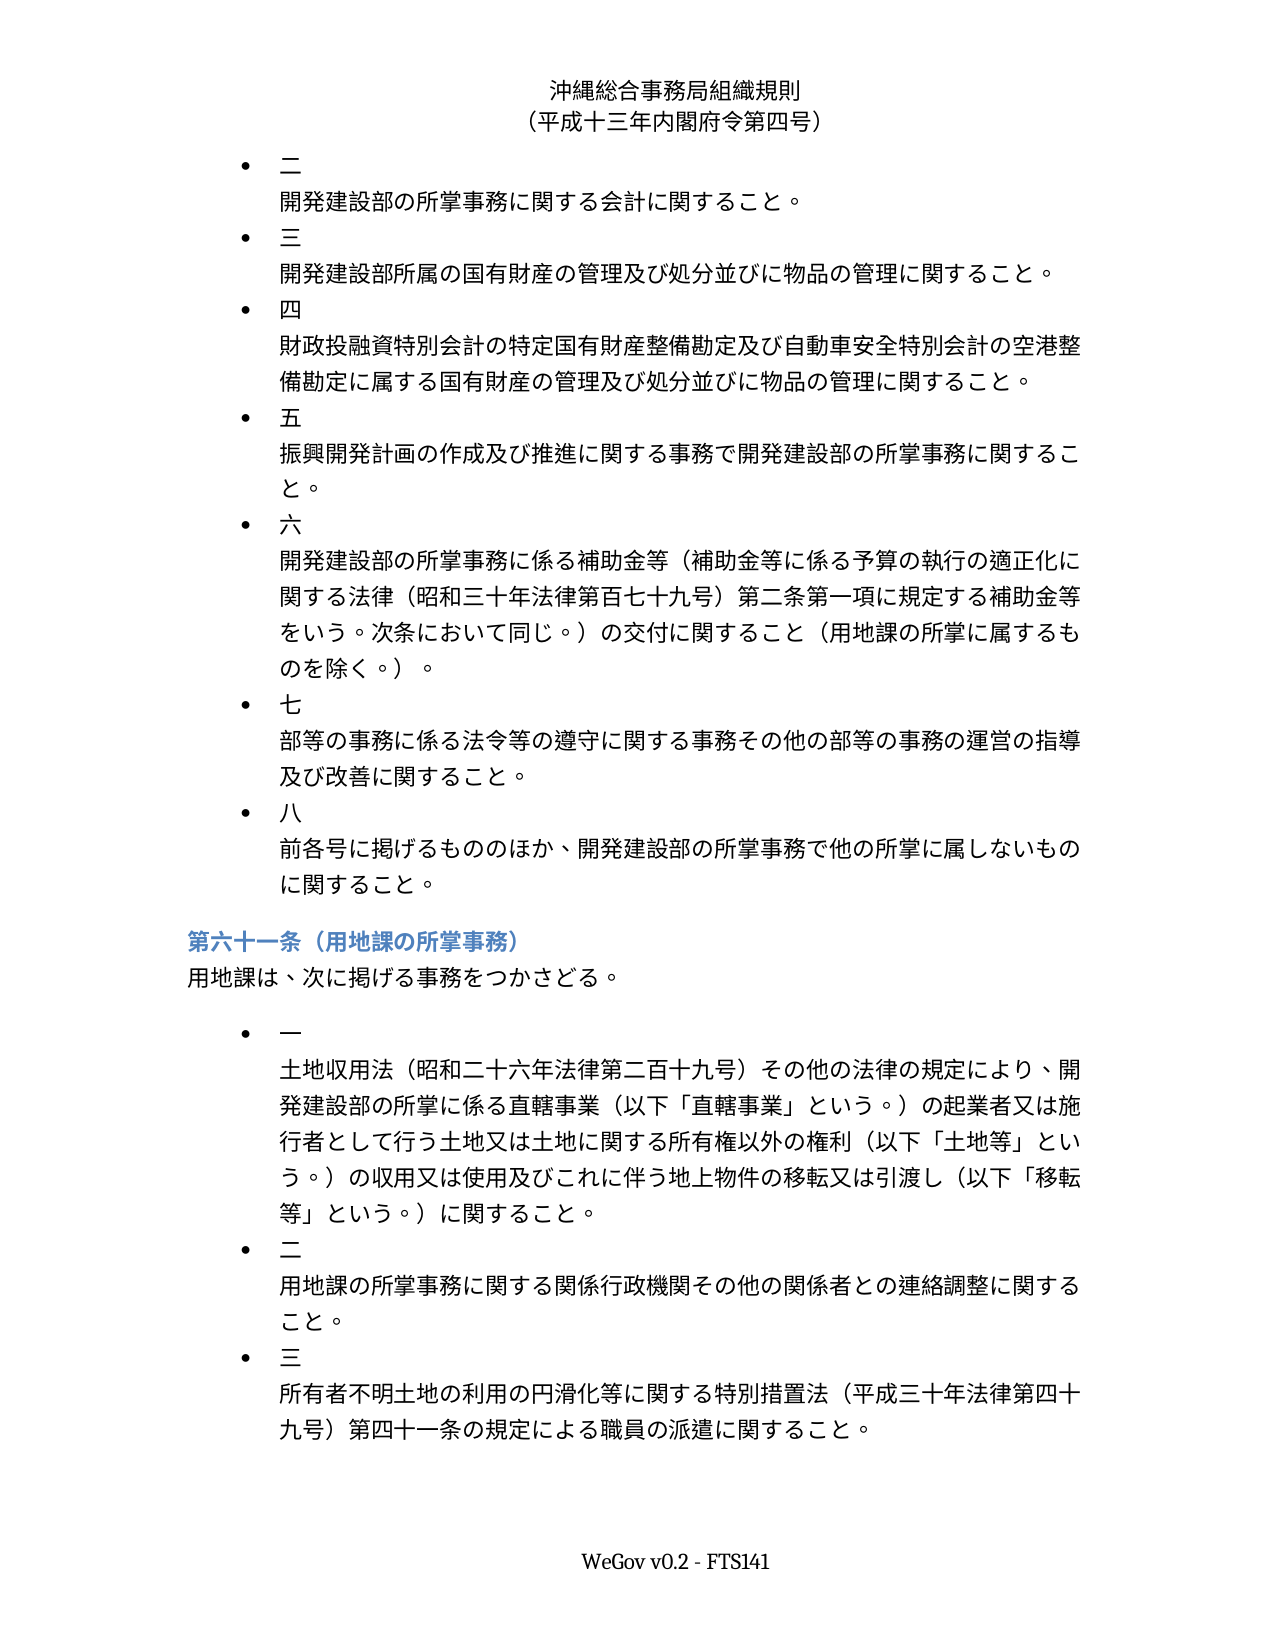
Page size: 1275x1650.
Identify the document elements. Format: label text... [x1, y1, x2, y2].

list 二 開発建設部の所掌事務に関する会計に関すること。 [242, 150, 1087, 217]
list 七 部等の事務に係る法令等の遵守に関する事務その他の部等の事務の運営の指導及び改善に関すること。 [242, 689, 1087, 792]
list 五 振興開発計画の作成及び推進に関する事務で開発建設部の所掌事務に関すること。 [242, 402, 1087, 505]
list 四 財政投融資特別会計の特定国有財産整備勘定及び自動車安全特別会計の空港整備勘定に属する国有財産の管理及び処分並びに物品の管理に関すること。 [242, 294, 1087, 397]
list 一 土地収用法（昭和二十六年法律第二百十九号）その他の法律の規定により、開発建設部の所掌に係る直轄事業（以下「直轄事業」という。）の起業者又は施行者として行う土地又は土地に関する所有権以外の権利（以下「土地等」という。）の収用又は使用及びこれに伴う地上物件の移転又は引渡し（以下「移転等」という。）に関すること。 [242, 1018, 1087, 1229]
list 三 所有者不明土地の利用の円滑化等に関する特別措置法（平成三十年法律第四十九号）第四十一条の規定による職員の派遣に関すること。 [242, 1342, 1087, 1445]
list 六 開発建設部の所掌事務に係る補助金等（補助金等に係る予算の執行の適正化に関する法律（昭和三十年法律第百七十九号）第二条第一項に規定する補助金等をいう。次条において同じ。）の交付に関すること（用地課の所掌に属するものを除く。）。 [242, 509, 1087, 684]
list 八 前各号に掲げるもののほか、開発建設部の所掌事務で他の所掌に属しないものに関すること。 [242, 797, 1087, 900]
subtitle 第六十一条（用地課の所掌事務） [187, 926, 1087, 957]
list 二 用地課の所掌事務に関する関係行政機関その他の関係者との連絡調整に関すること。 [242, 1234, 1087, 1337]
text 用地課は、次に掲げる事務をつかさどる。 [187, 961, 1087, 993]
list 三 開発建設部所属の国有財産の管理及び処分並びに物品の管理に関すること。 [242, 222, 1087, 289]
